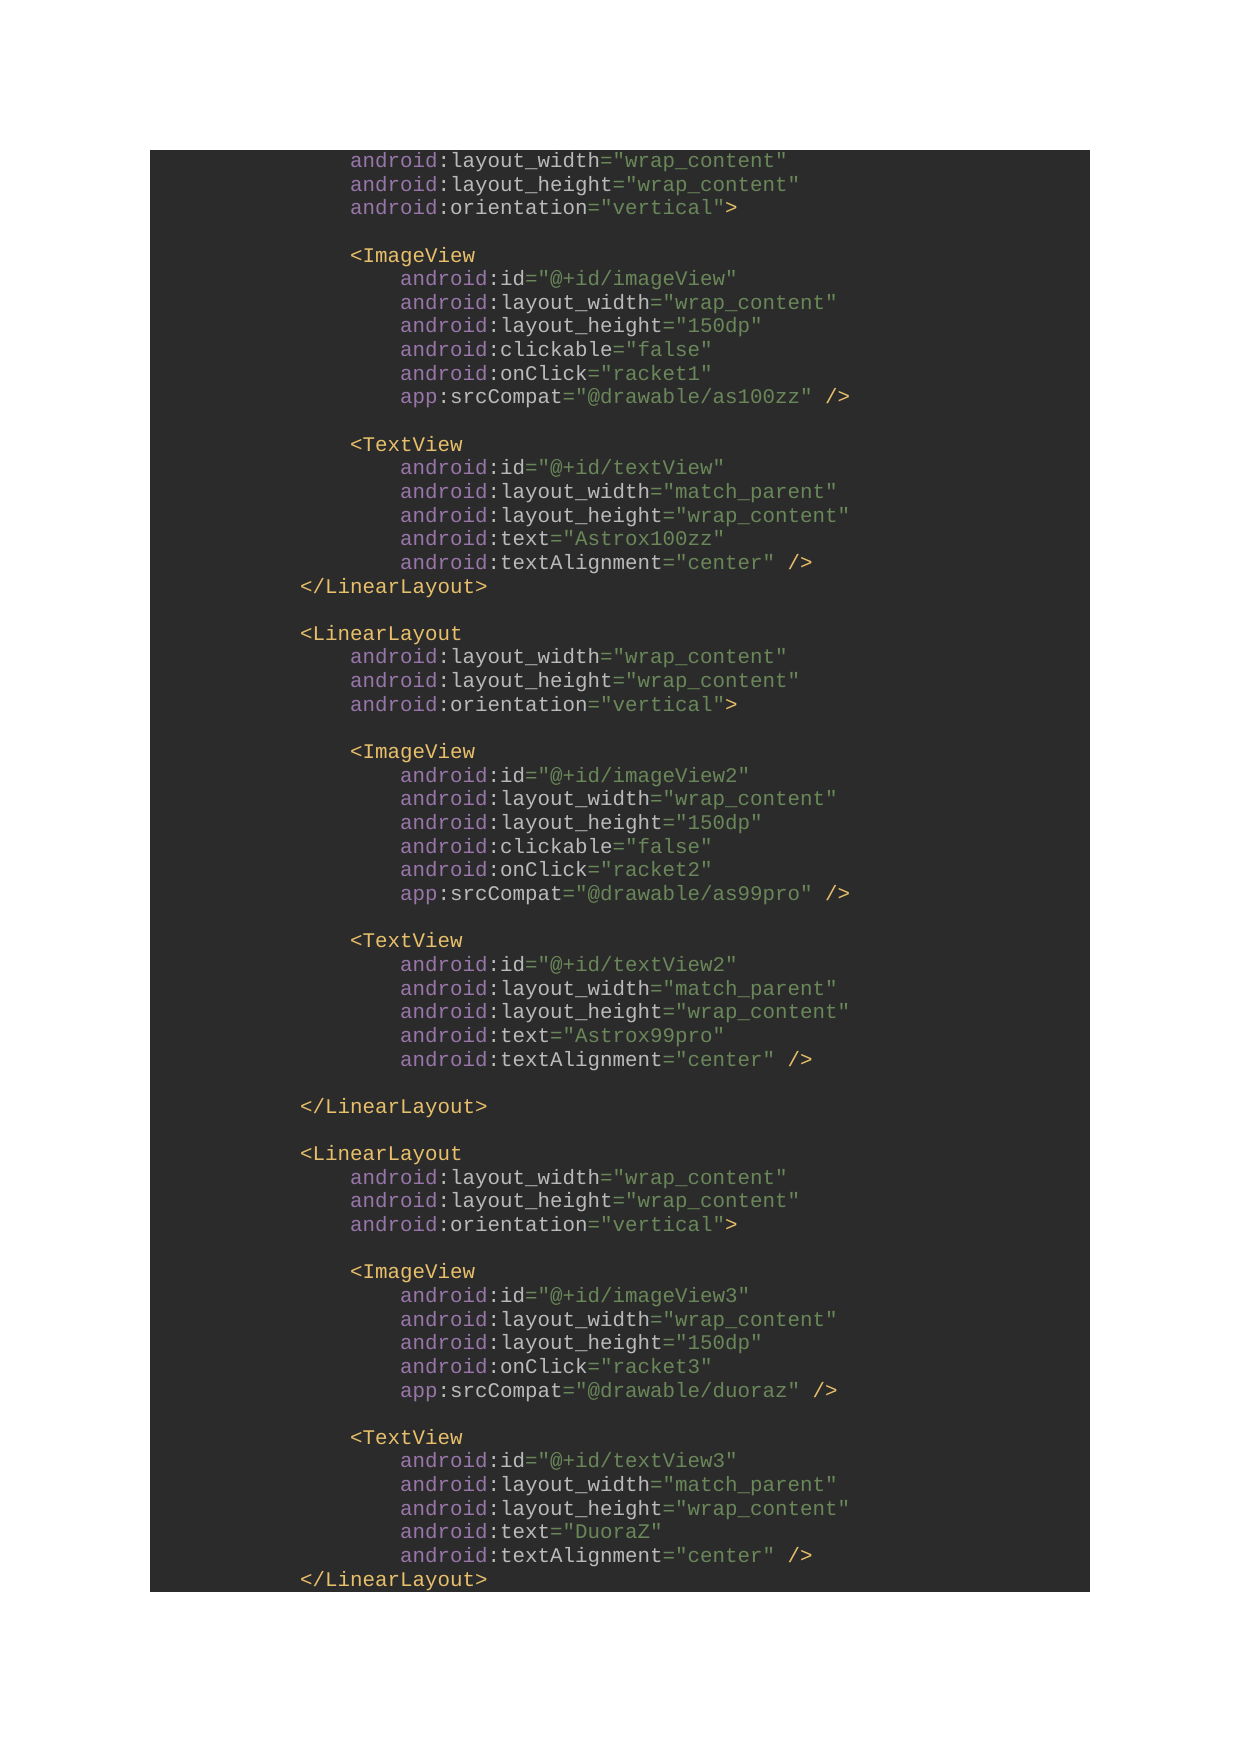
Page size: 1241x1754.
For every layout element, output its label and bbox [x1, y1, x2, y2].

text [150, 150, 1090, 1592]
